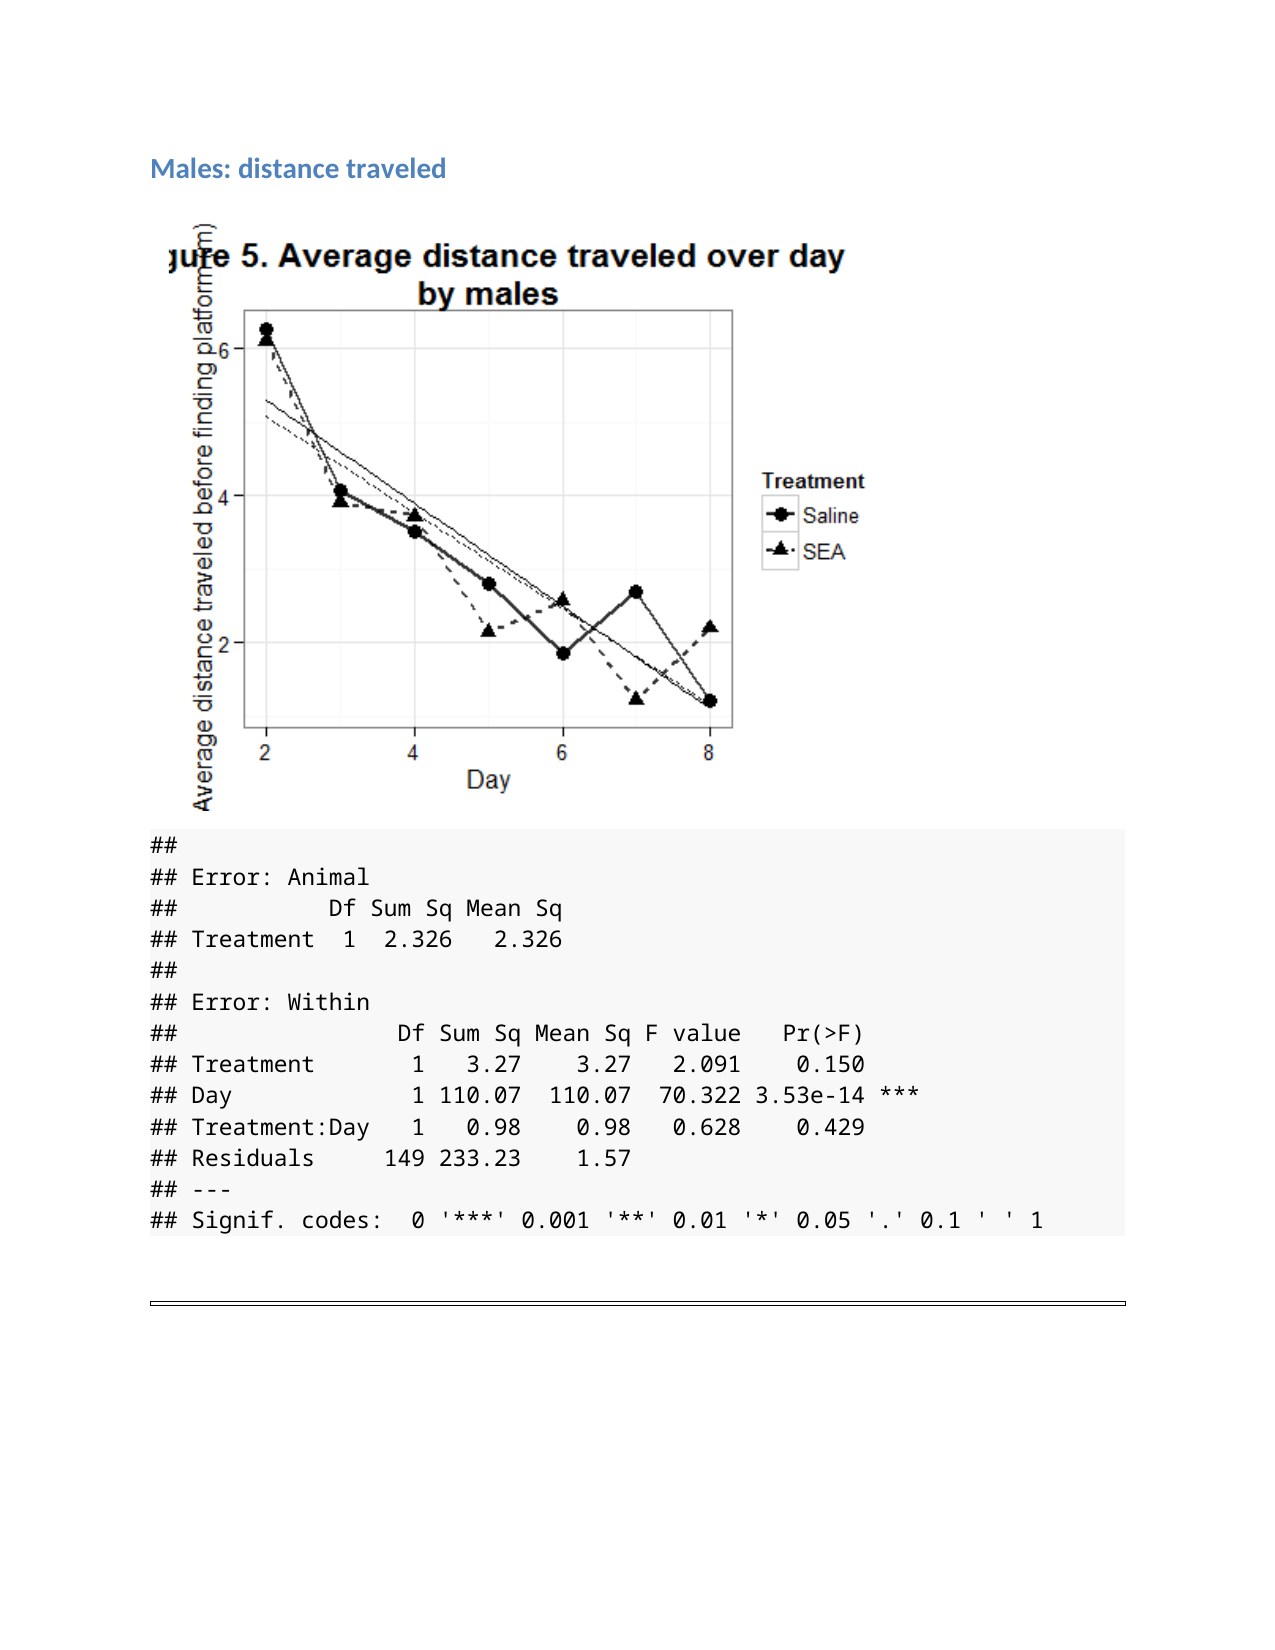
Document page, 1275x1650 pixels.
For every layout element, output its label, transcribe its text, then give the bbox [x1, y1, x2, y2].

picture [168, 204, 925, 811]
subtitle Males: distance traveled [150, 150, 1125, 186]
text ## ## Error: Animal ## Df Sum Sq Mean Sq ## Treatment 1 2.326 2.326 ## ## Error: Within ## Df Sum Sq Mean Sq F value Pr(>F) ## Treatment 1 3.27 3.27 2.091 0.150 ## Day 1 110.07 110.07 70.322 3.53e-14 *** ## Treatment:Day 1 0.98 0.98 0.628 0.429 ## Residuals 149 233.23 1.57 ## --- ## Signif. codes: 0 '***' 0.001 '**' 0.01 '*' 0.05 '.' 0.1 ' ' 1 [150, 829, 1125, 1236]
